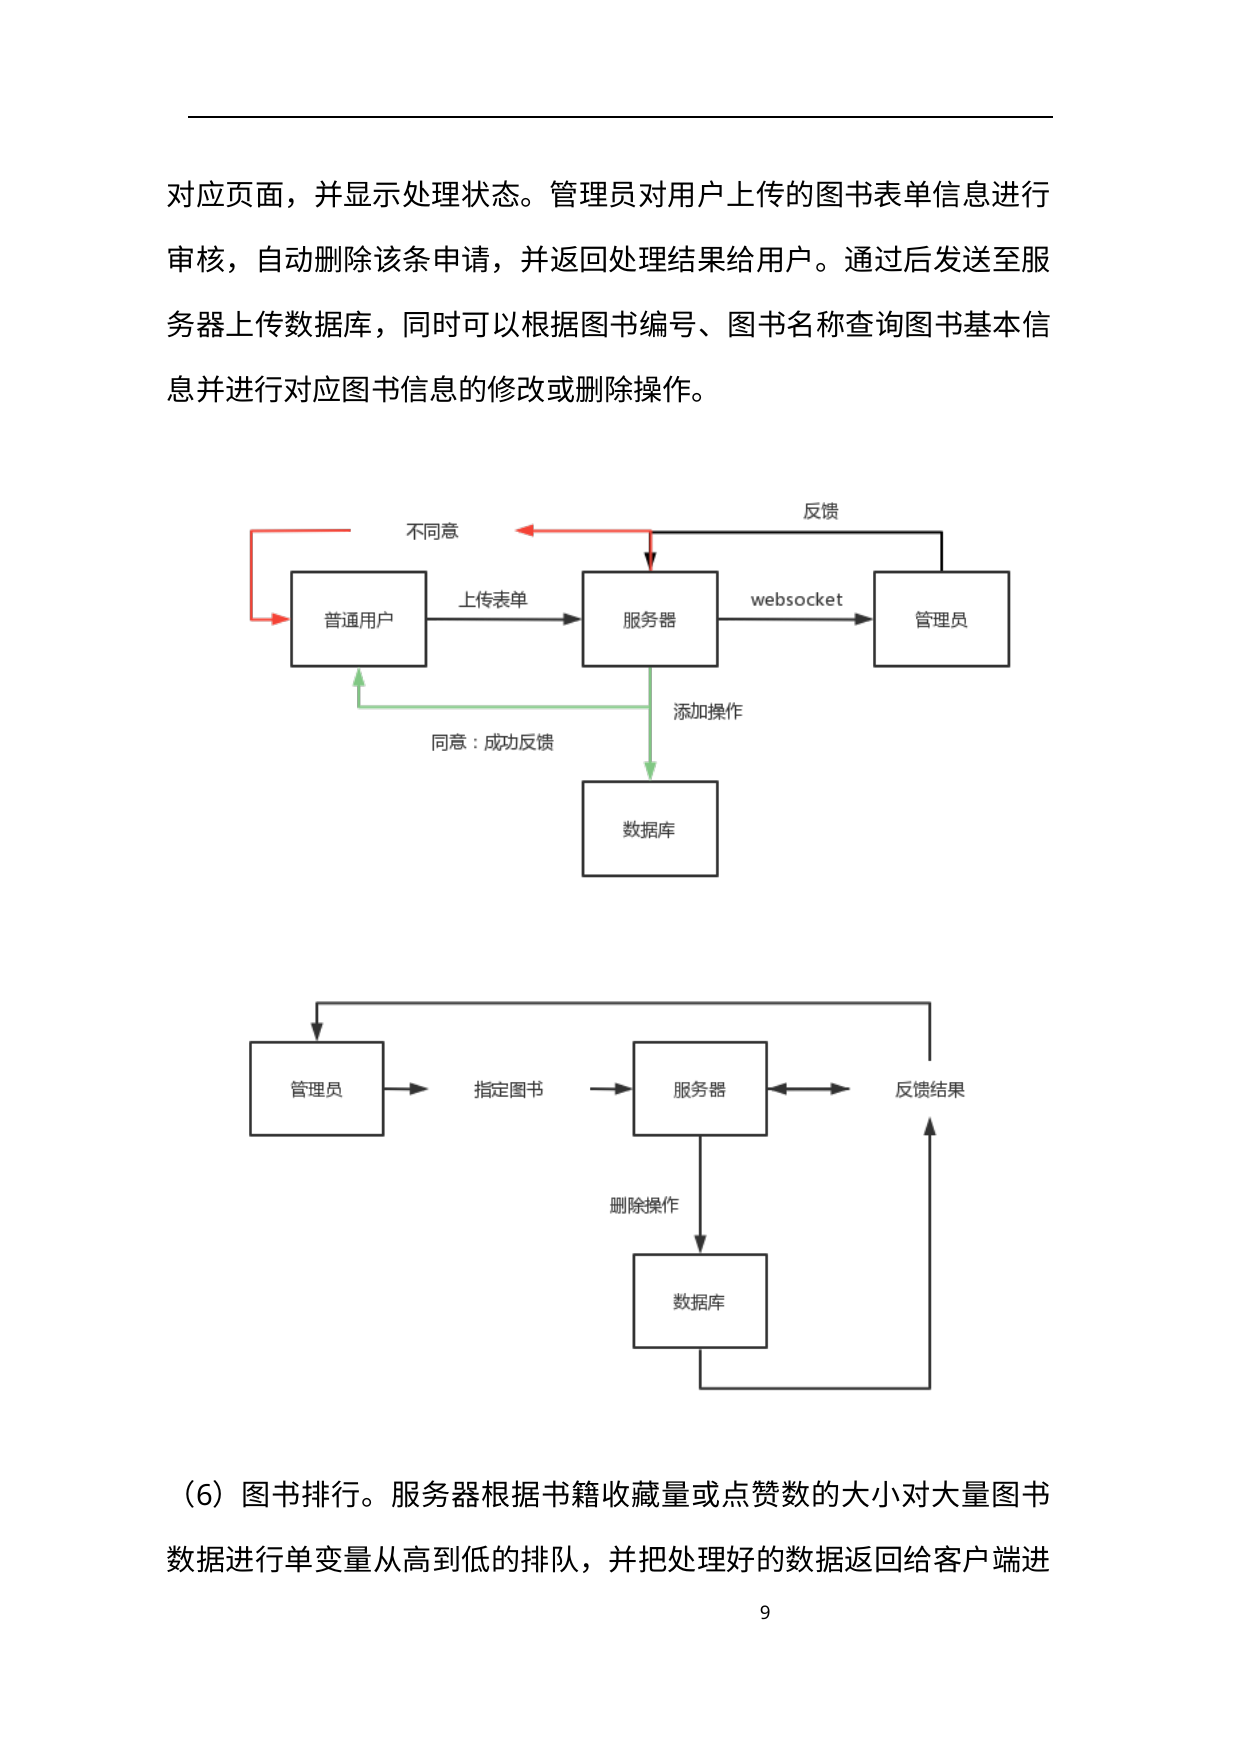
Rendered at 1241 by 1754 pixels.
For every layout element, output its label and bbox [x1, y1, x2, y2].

picture [187, 419, 1052, 919]
picture [187, 939, 1052, 1430]
list [167, 1460, 1053, 1590]
list [167, 160, 1053, 420]
